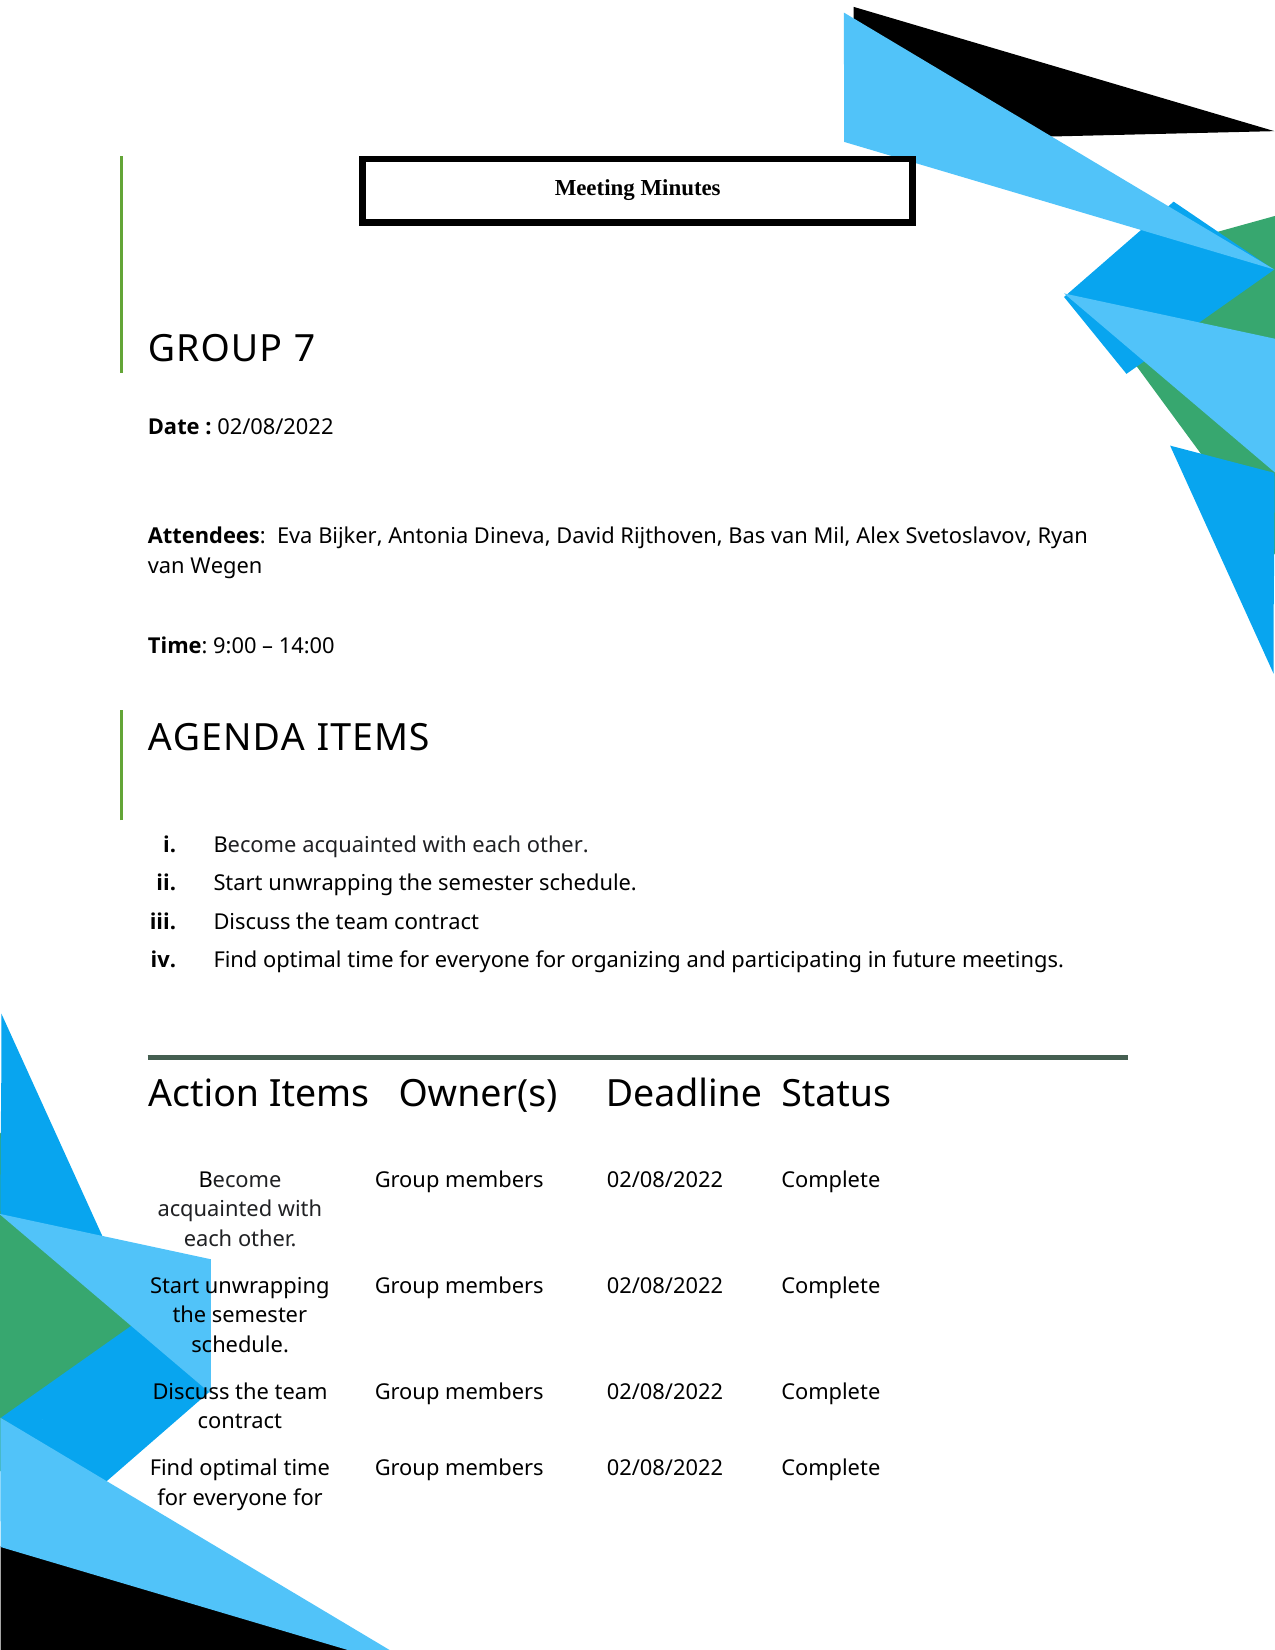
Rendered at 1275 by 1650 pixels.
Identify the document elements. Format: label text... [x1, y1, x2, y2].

text Date : 02/08/2022 [148, 381, 1127, 441]
table_cell Complete [781, 1117, 1127, 1265]
table_cell Group members [369, 1265, 586, 1371]
table_cell Complete [781, 1448, 1127, 1511]
text Attendees: Eva Bijker, Antonia Dineva, David Rijthoven, Bas van Mil, Alex Svetoslavov, Ryan van Wegen [148, 491, 1127, 580]
table_cell Complete [781, 1371, 1127, 1448]
table_cell Complete [781, 1265, 1127, 1371]
list Become acquainted with each other. [176, 828, 1127, 858]
table_cell Group members [369, 1117, 586, 1265]
table_cell Discuss the team contract [148, 1371, 369, 1448]
table_header Deadline [586, 1060, 781, 1117]
table_cell Become acquainted with each other. [148, 1117, 369, 1265]
table_cell 02/08/2022 [586, 1265, 781, 1371]
text Time: 9:00 – 14:00 [148, 630, 1127, 660]
table_cell 02/08/2022 [586, 1117, 781, 1265]
list Discuss the team contract [176, 906, 1127, 936]
list Start unwrapping the semester schedule. [176, 867, 1127, 897]
table_cell Start unwrapping the semester schedule. [148, 1265, 369, 1371]
table_cell Group members [369, 1371, 586, 1448]
table_cell Group members [369, 1448, 586, 1511]
list Find optimal time for everyone for organizing and participating in future meetings. [176, 944, 1127, 974]
text Agenda items [123, 710, 1127, 761]
table_header Owner(s) [369, 1060, 586, 1117]
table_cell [148, 1448, 369, 1511]
table_header Status [781, 1060, 1127, 1117]
table_cell 02/08/2022 [586, 1371, 781, 1448]
table_cell 02/08/2022 [586, 1448, 781, 1511]
table_header Action Items [148, 1060, 369, 1117]
text Group 7 [123, 322, 1127, 373]
